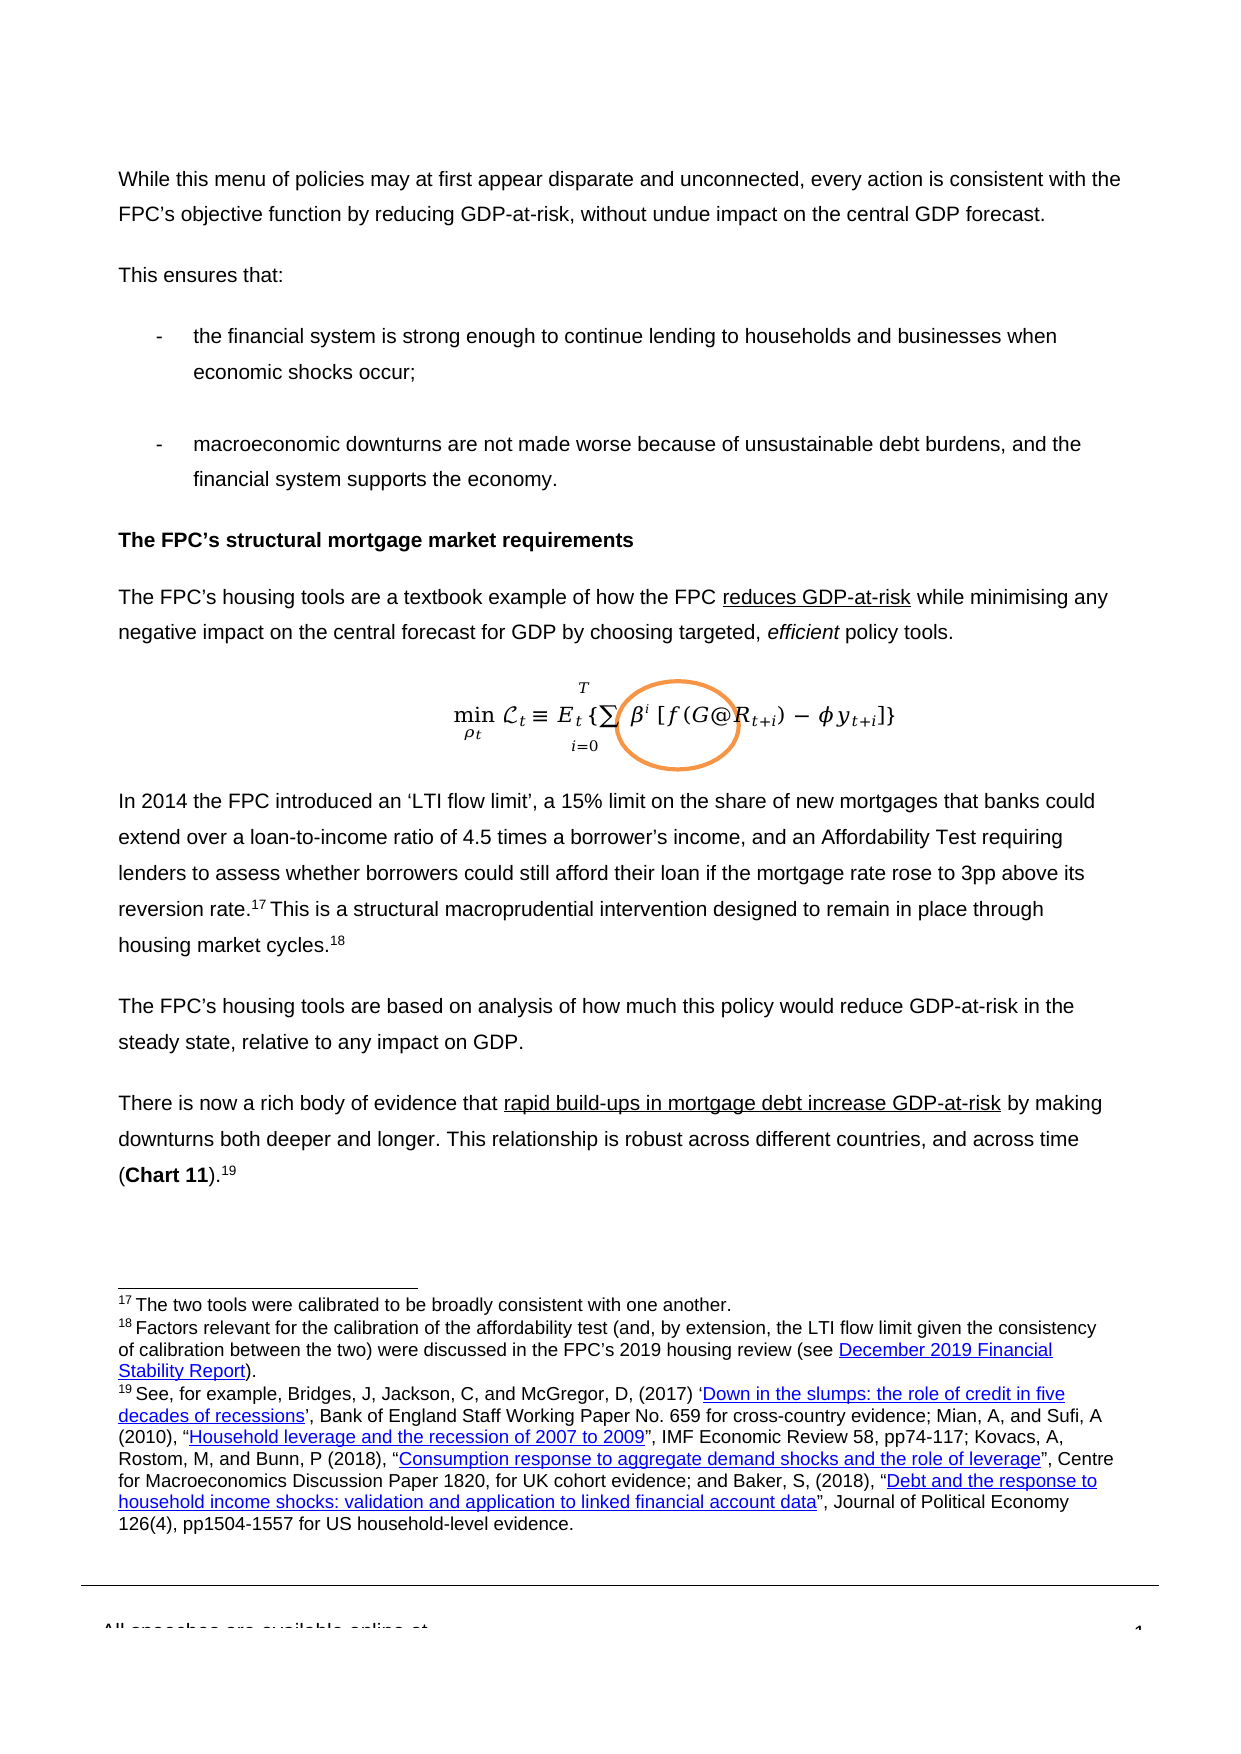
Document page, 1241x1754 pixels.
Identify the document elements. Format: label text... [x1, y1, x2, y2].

text min ℒ𝑡 ≡ 𝐸𝑡 {∑ 𝛽𝑖 [𝑓(𝐺@𝑅𝑡+𝑖) − 𝜙𝑦𝑡+𝑖]} [453, 703, 1173, 727]
text While this menu of policies may at first appear disparate and unconnected, every action is consistent with the FPC’s objective function by reducing GDP-at-risk, without undue impact on the central GDP forecast. [118, 167, 1124, 226]
subtitle The FPC’s structural mortgage market requirements [118, 528, 1173, 552]
text Rostom, M, and Bunn, P (2018), “Consumption response to aggregate demand shocks and the role of leverage”, Centre for Macroeconomics Discussion Paper 1820, for UK cohort evidence; and Baker, S, (2018), “Debt and the response to household income shocks: validation and application to linked financial account data”, Journal of Political Economy 126(4), pp1504-1557 for US household-level evidence. [118, 1448, 1115, 1534]
text 19 See, for example, Bridges, J, Jackson, C, and McGregor, D, (2017) ‘Down in the slumps: the role of credit in five decades of recessions’, Bank of England Staff Working Paper No. 659 for cross-country evidence; Mian, A, and Sufi, A (2010), “Household leverage and the recession of 2007 to 2009”, IMF Economic Review 58, pp74-117; Kovacs, A, [118, 1382, 1103, 1448]
text The FPC’s housing tools are a textbook example of how the FPC reduces GDP-at-risk while minimising any negative impact on the central forecast for GDP by choosing targeted, efficient policy tools. [118, 584, 1110, 644]
text 18 Factors relevant for the calibration of the affordability test (and, by extension, the LTI flow limit given the consistency of calibration between the two) were discussed in the FPC’s 2019 housing review (see December 2019 Financial Stability Report). [118, 1316, 1105, 1382]
list the financial system is strong enough to continue lending to households and businesses when economic shocks occur; [156, 324, 1058, 384]
text 17 The two tools were calibrated to be broadly consistent with one another. [118, 1289, 1173, 1316]
text In 2014 the FPC introduced an ‘LTI flow limit’, a 15% limit on the share of new mortgages that banks could extend over a loan-to-income ratio of 4.5 times a borrower’s income, and an Affordability Test requiring lenders to assess whether borrowers could still afford their loan if the mortgage rate rose to 3pp above its reversion rate.17 This is a structural macroprudential intervention designed to remain in place through housing market cycles.18 [118, 789, 1098, 957]
text There is now a rich body of evidence that rapid build-ups in mortgage debt increase GDP-at-risk by making downturns both deeper and longer. This relationship is robust across different countries, and across time (Chart 11).19 [118, 1090, 1104, 1186]
text The FPC’s housing tools are based on analysis of how much this policy would reduce GDP-at-risk in the steady state, relative to any impact on GDP. [118, 994, 1077, 1053]
text This ensures that: [118, 263, 1173, 287]
list macroeconomic downturns are not made worse because of unsustainable debt burdens, and the financial system supports the economy. [156, 431, 1083, 491]
text 𝑖=0 [66, 739, 1102, 754]
text 𝑇 [66, 679, 1102, 696]
